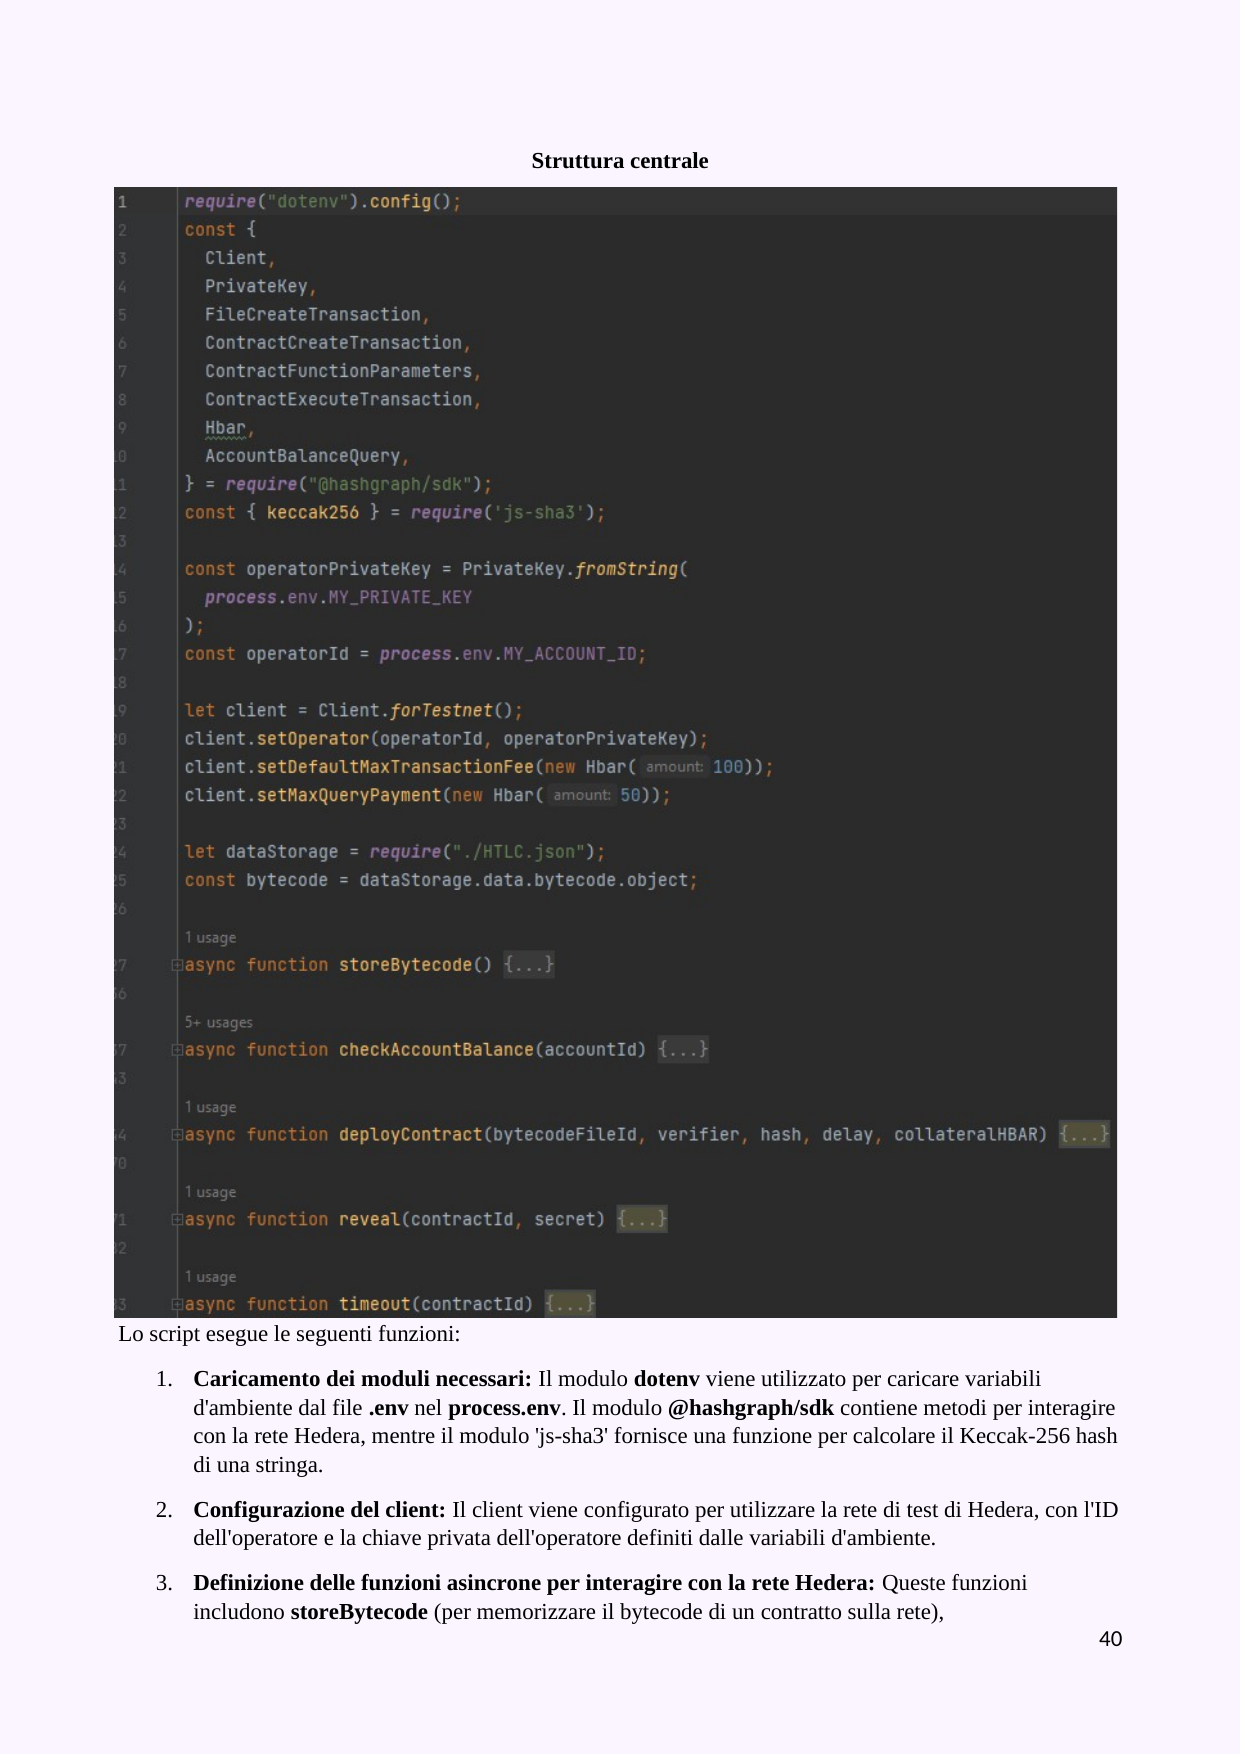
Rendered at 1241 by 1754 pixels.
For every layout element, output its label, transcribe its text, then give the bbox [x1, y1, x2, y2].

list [156, 1569, 1122, 1624]
text Struttura centrale [118, 148, 1122, 174]
list Configurazione del client: Il client viene configurato per utilizzare la rete di test di Hedera, con l'ID dell'operatore e la chiave privata dell'operatore definiti dalle variabili d'ambiente. [156, 1496, 1122, 1551]
list Caricamento dei moduli necessari: Il modulo dotenv viene utilizzato per caricare variabili d'ambiente dal file .env nel process.env. Il modulo @hashgraph/sdk contiene metodi per interagire con la rete Hedera, mentre il modulo 'js-sha3' fornisce una funzione per calcolare il Keccak-256 hash di una stringa. [156, 1365, 1122, 1477]
text Lo script esegue le seguenti funzioni: [118, 1320, 1122, 1347]
picture [114, 187, 1118, 1318]
